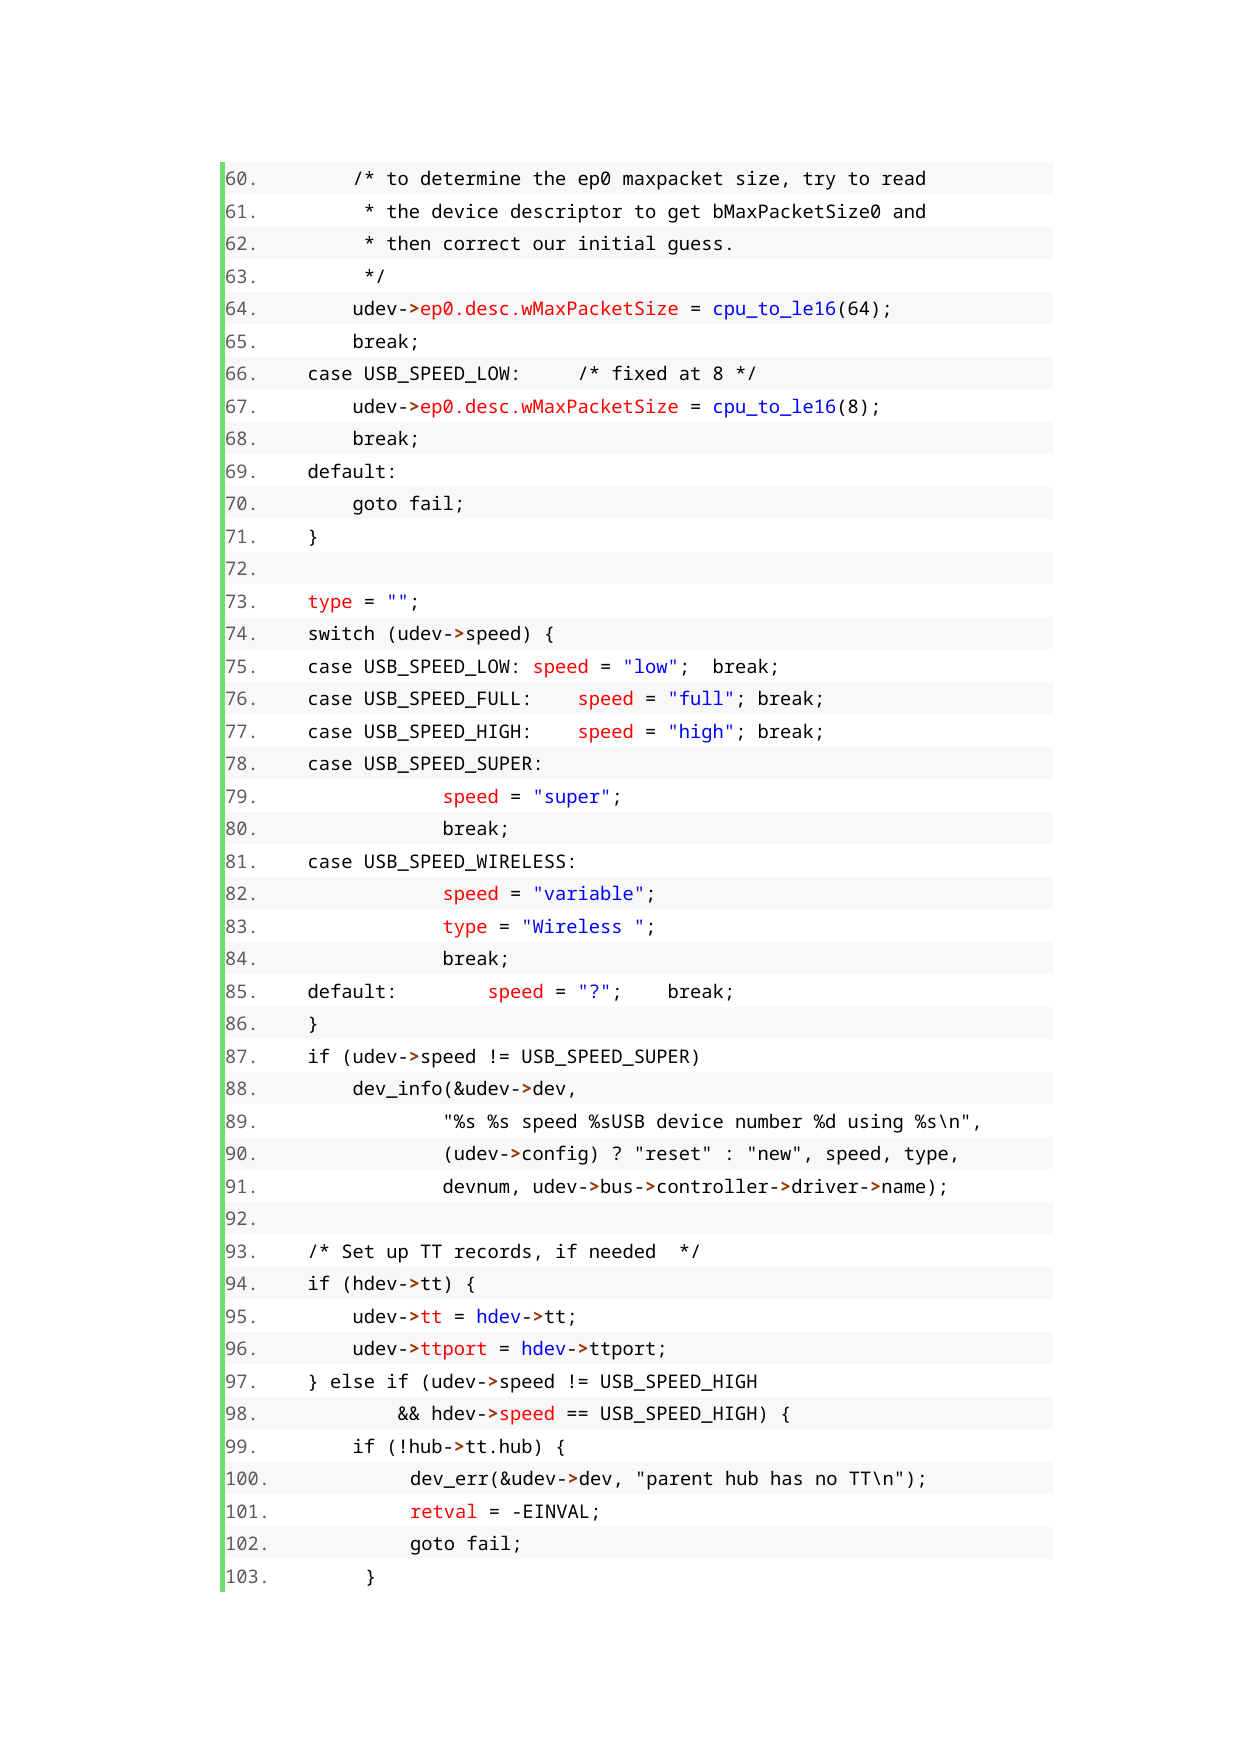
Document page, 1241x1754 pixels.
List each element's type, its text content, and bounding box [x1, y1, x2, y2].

list goto fail; [225, 487, 1053, 519]
list type = ""; [225, 584, 1053, 617]
list break; [225, 324, 1053, 357]
list case USB_SPEED_FULL: speed = "full"; break; [225, 682, 1053, 714]
list retval = -EINVAL; [225, 1494, 1053, 1527]
list * then correct our initial guess. [225, 227, 1053, 259]
list break; [225, 422, 1053, 454]
list "%s %s speed %sUSB device number %d using %s\n", [225, 1104, 1053, 1137]
list /* to determine the ep0 maxpacket size, try to read [225, 162, 1053, 194]
list * the device descriptor to get bMaxPacketSize0 and [225, 194, 1053, 227]
list case USB_SPEED_LOW: speed = "low"; break; [225, 649, 1053, 682]
list /* Set up TT records, if needed */ [225, 1234, 1053, 1267]
list case USB_SPEED_SUPER: [225, 747, 1053, 779]
list */ [225, 259, 1053, 292]
list case USB_SPEED_HIGH: speed = "high"; break; [225, 714, 1053, 747]
list break; [225, 942, 1053, 974]
list speed = "variable"; [225, 877, 1053, 909]
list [225, 292, 1053, 324]
list devnum, udev->bus->controller->driver->name); [225, 1169, 1053, 1202]
list case USB_SPEED_WIRELESS: [225, 844, 1053, 877]
list udev->tt = hdev->tt; [225, 1299, 1053, 1332]
list udev->ep0.desc.wMaxPacketSize = cpu_to_le16(8); [225, 389, 1053, 422]
list } [225, 1559, 1053, 1592]
list udev->ttport = hdev->ttport; [225, 1332, 1053, 1364]
list dev_info(&udev->dev, [225, 1072, 1053, 1104]
list && hdev->speed == USB_SPEED_HIGH) { [225, 1397, 1053, 1429]
list break; [225, 812, 1053, 844]
list } else if (udev->speed != USB_SPEED_HIGH [225, 1364, 1053, 1397]
list if (!hub->tt.hub) { [225, 1429, 1053, 1462]
list type = "Wireless "; [225, 909, 1053, 942]
list } [225, 519, 1053, 552]
list } [225, 1007, 1053, 1039]
list switch (udev->speed) { [225, 617, 1053, 649]
list default: [225, 454, 1053, 487]
list speed = "super"; [225, 779, 1053, 812]
list default: speed = "?"; break; [225, 974, 1053, 1007]
list if (hdev->tt) { [225, 1267, 1053, 1299]
list goto fail; [225, 1527, 1053, 1559]
list (udev->config) ? "reset" : "new", speed, type, [225, 1137, 1053, 1169]
list case USB_SPEED_LOW: /* fixed at 8 */ [225, 357, 1053, 389]
list dev_err(&udev->dev, "parent hub has no TT\n"); [225, 1462, 1053, 1494]
list if (udev->speed != USB_SPEED_SUPER) [225, 1039, 1053, 1072]
